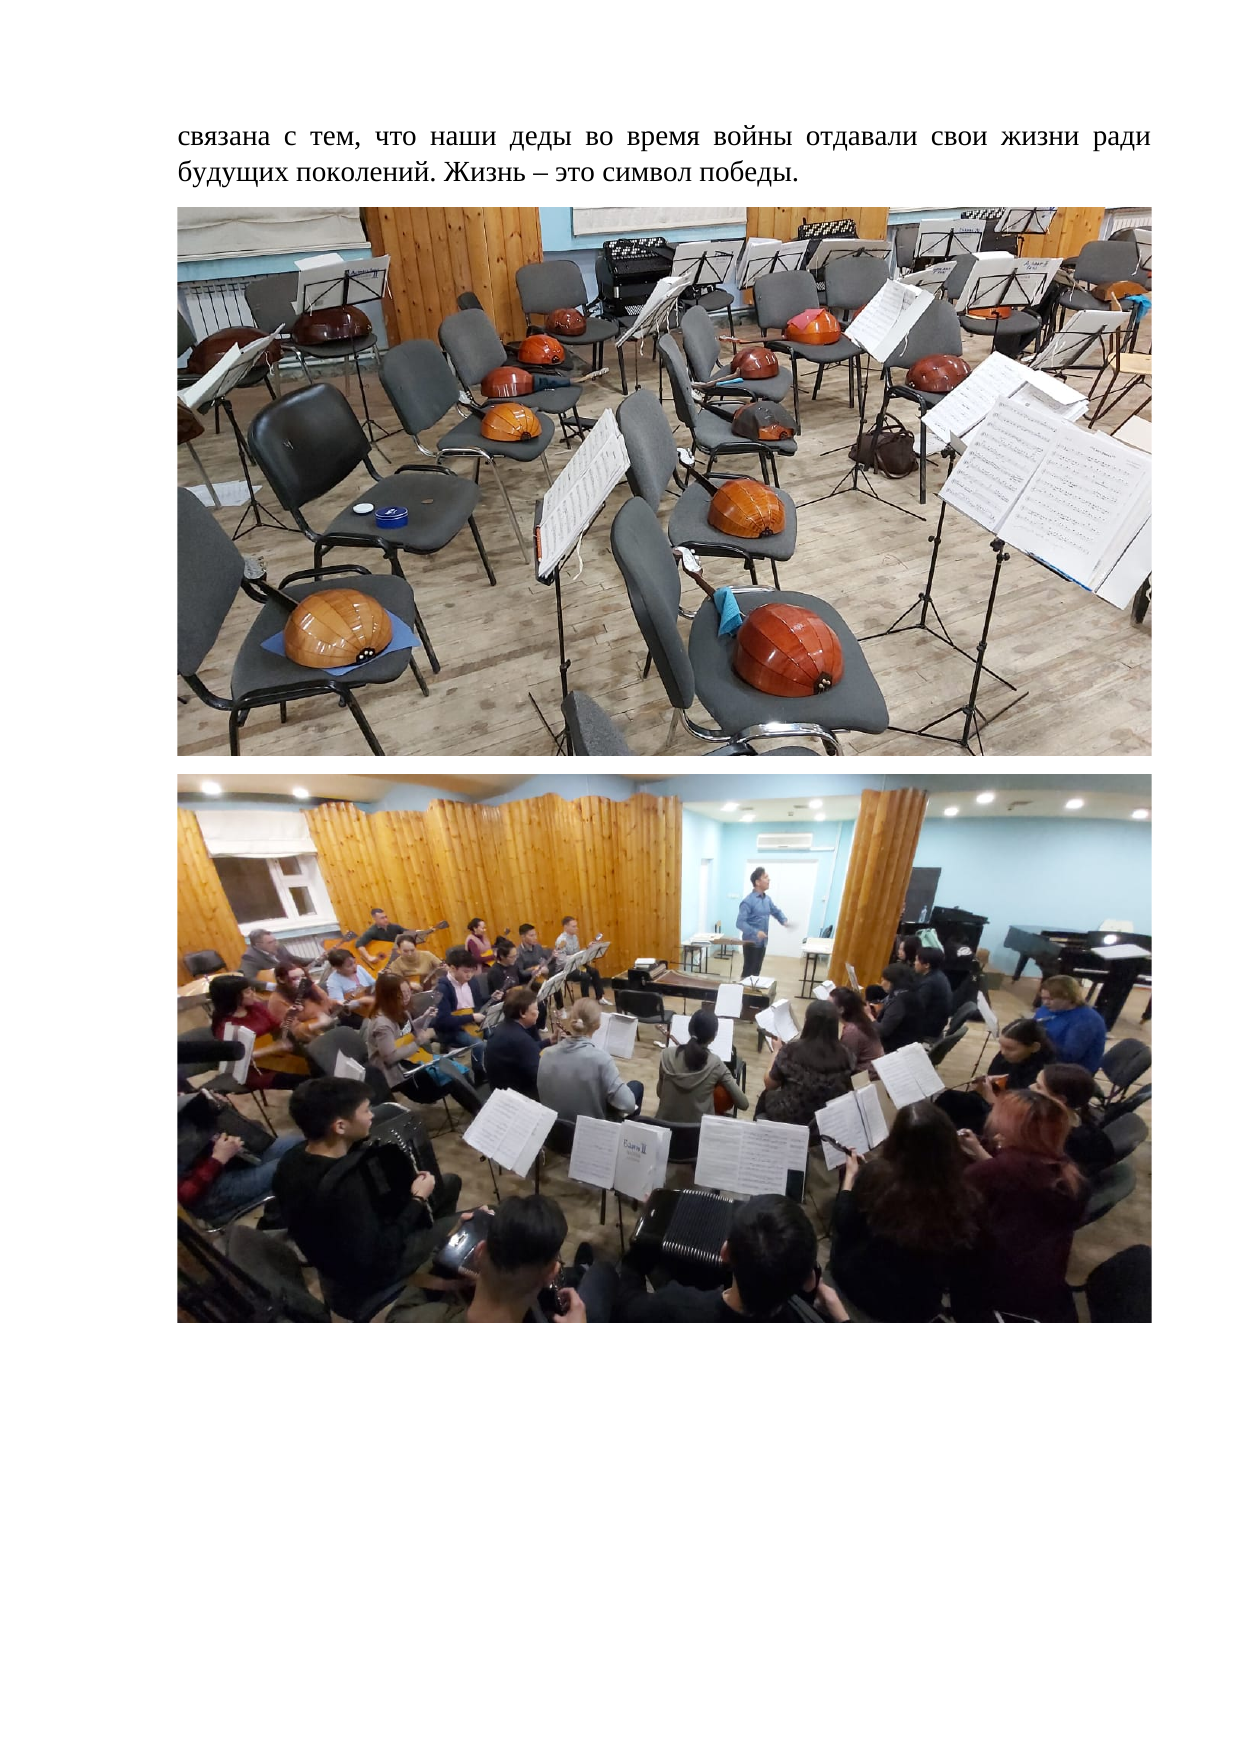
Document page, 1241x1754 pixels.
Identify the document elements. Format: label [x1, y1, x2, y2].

text [177, 118, 1152, 188]
picture [177, 207, 1152, 756]
picture [177, 774, 1152, 1323]
